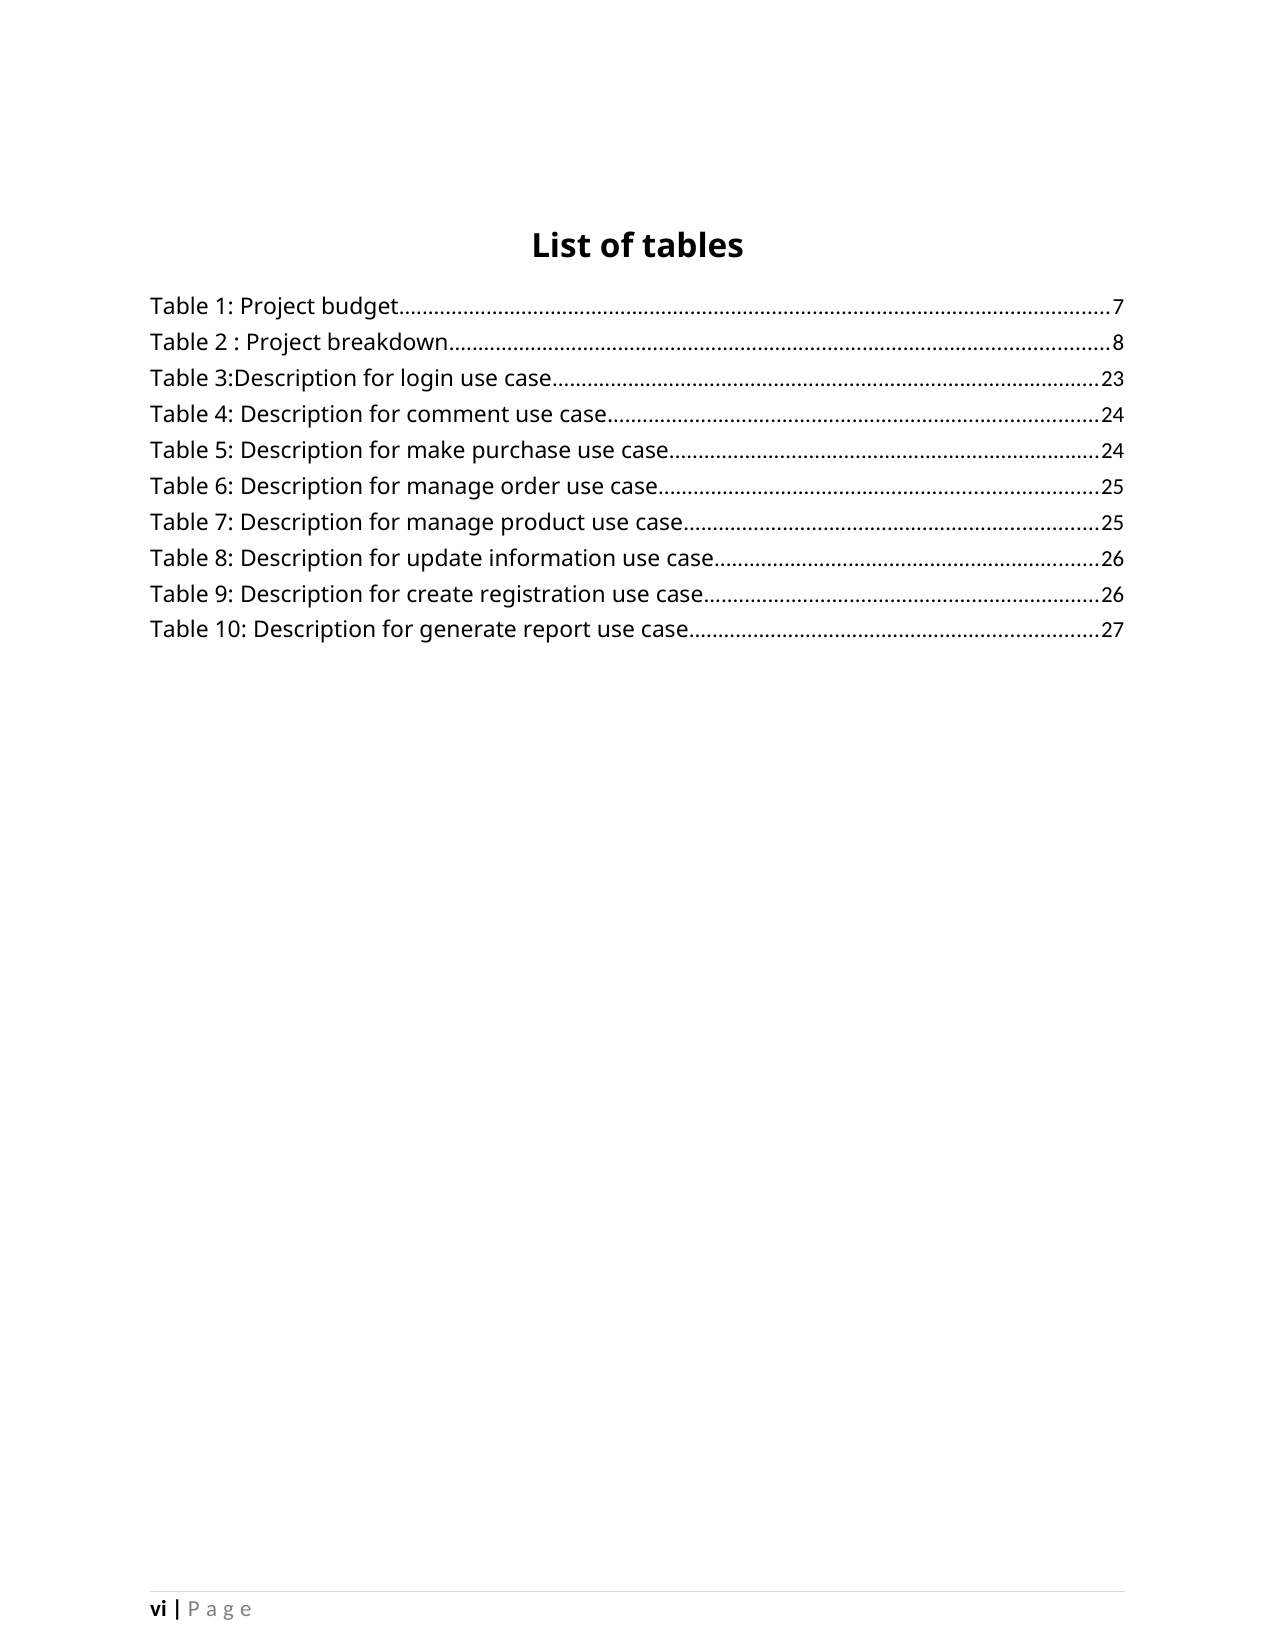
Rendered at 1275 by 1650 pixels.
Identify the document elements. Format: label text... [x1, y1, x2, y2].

text Table 10: Description for generate report use case 27 [150, 613, 1125, 645]
text Table 5: Description for make purchase use case 24 [150, 434, 1125, 465]
text Table 3:Description for login use case 23 [150, 362, 1125, 393]
text Table 7: Description for manage product use case 25 [150, 506, 1125, 537]
text Table 1: Project budget 7 [150, 290, 1125, 321]
text Table 2 : Project breakdown 8 [150, 326, 1125, 357]
subtitle List of tables [150, 222, 1125, 267]
text Table 6: Description for manage order use case 25 [150, 470, 1125, 501]
text Table 8: Description for update information use case 26 [150, 542, 1125, 573]
text Table 9: Description for create registration use case 26 [150, 577, 1125, 609]
text Table 4: Description for comment use case. 24 [150, 398, 1125, 429]
